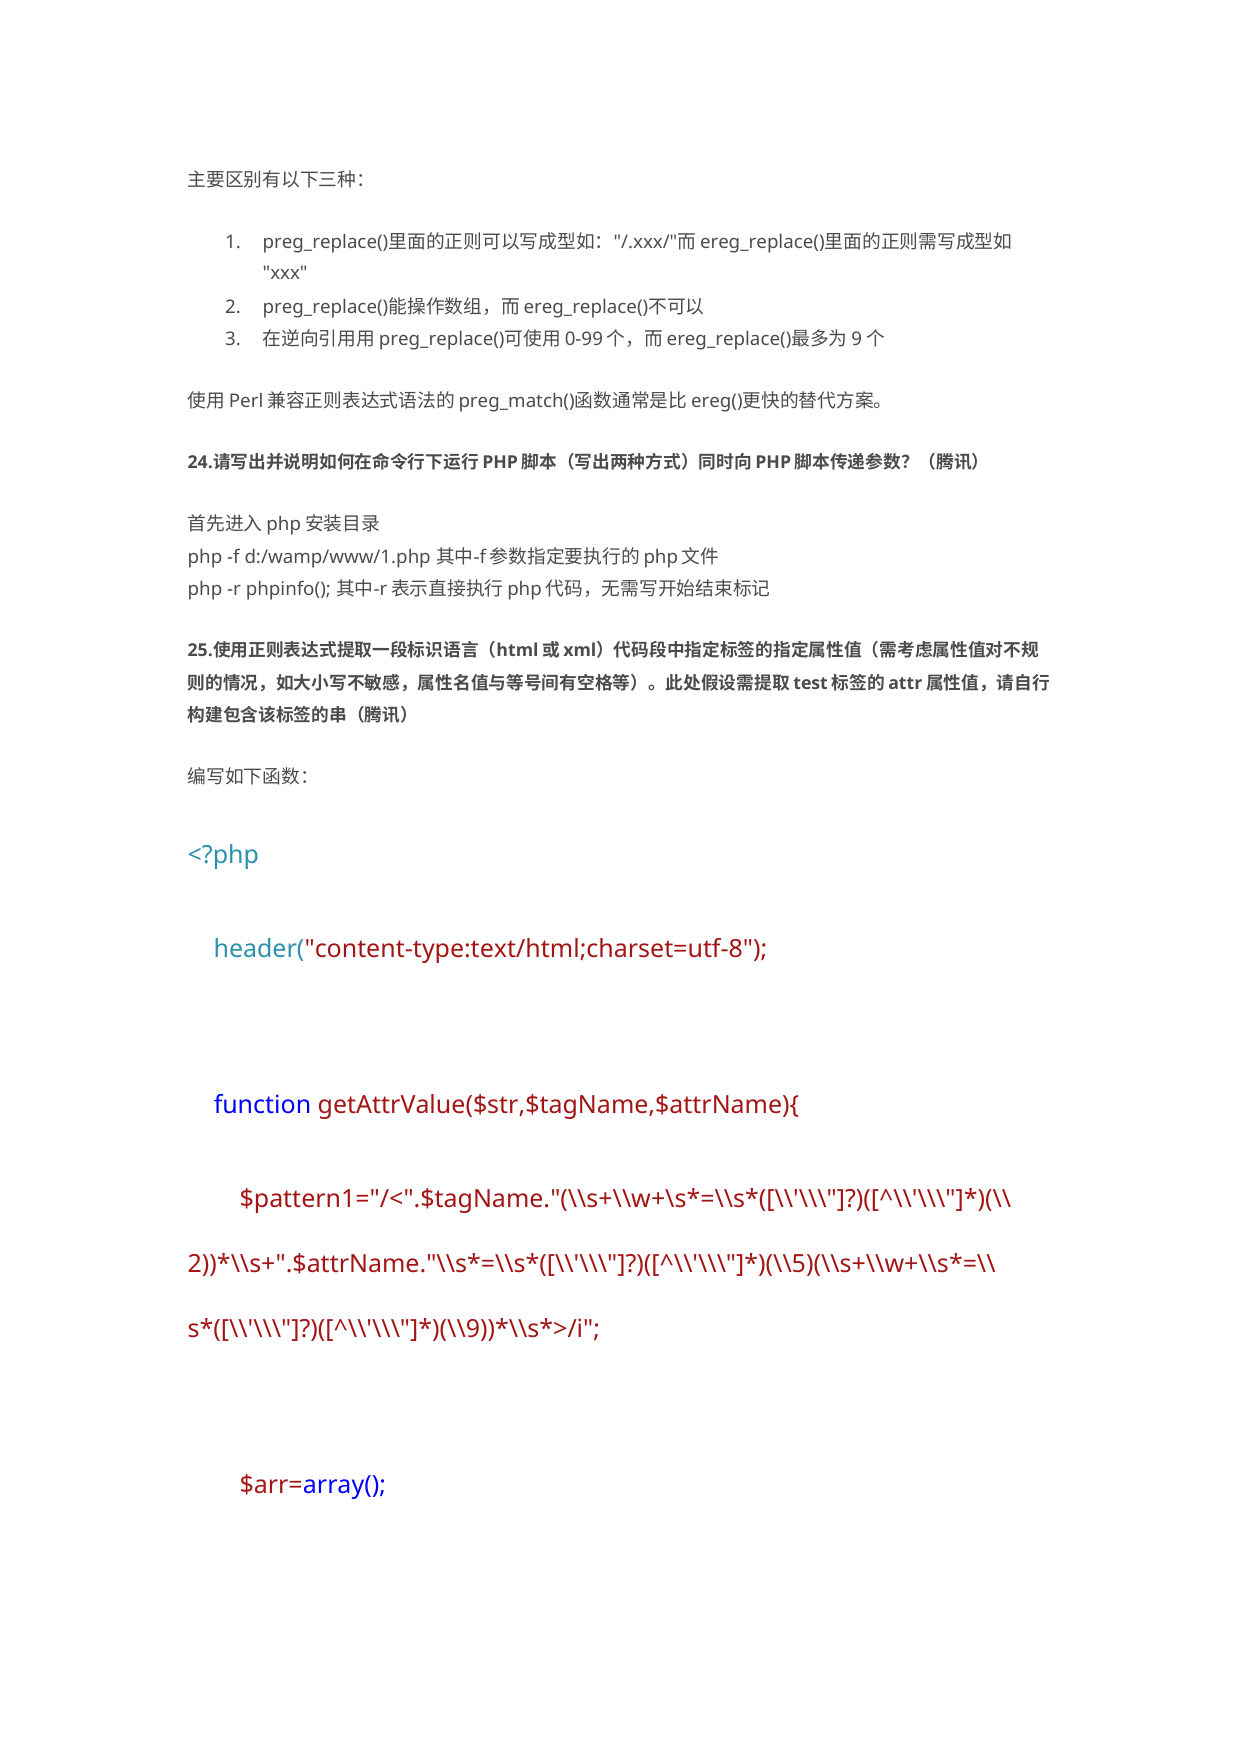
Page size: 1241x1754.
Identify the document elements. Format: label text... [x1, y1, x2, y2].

text 25.使用正则表达式提取一段标识语言（html或xml）代码段中指定标签的指定属性值（需考虑属性值对不规则的情况，如大小写不敏感，属性名值与等号间有空格等）。此处假设需提取test标签的attr属性值，请自行构建包含该标签的串（腾讯） [187, 633, 1053, 730]
text 24.请写出并说明如何在命令行下运行PHP脚本（写出两种方式）同时向PHP脚本传递参数？（腾讯） [187, 444, 1053, 477]
text $arr=array(); [187, 1451, 1053, 1516]
text 编写如下函数： [187, 759, 1053, 792]
list 在逆向引用用preg_replace()可使用0-99个，而ereg_replace()最多为9个 [225, 321, 1053, 354]
list preg_replace()里面的正则可以写成型如："/.xxx/"而ereg_replace()里面的正则需写成型如 "xxx" [225, 224, 1053, 289]
text header("content-type:text/html;charset=utf-8"); [187, 915, 1053, 980]
text function getAttrValue($str,$tagName,$attrName){ [187, 1071, 1053, 1136]
text 主要区别有以下三种： [187, 162, 1053, 194]
text 首先进入php安装目录 php -f d:/wamp/www/1.php 其中-f参数指定要执行的php文件 php -r phpinfo(); 其中-r表示直接执行php代码，无需写开始结束标记 [187, 506, 1053, 604]
text $pattern1="/<".$tagName."(\\s+\\w+\s*=\\s*([\\'\\\"]?)([^\\'\\\"]*)(\\2))*\\s+".$attrName."\\s*=\\s*([\\'\\\"]?)([^\\'\\\"]*)(\\5)(\\s+\\w+\\s*=\\s*([\\'\\\"]?)([^\\'\\\"]*)(\\9))*\\s*>/i"; [187, 1165, 1053, 1360]
text <?php [187, 821, 1053, 886]
list preg_replace()能操作数组，而ereg_replace()不可以 [225, 289, 1053, 321]
text 使用Perl兼容正则表达式语法的preg_match()函数通常是比ereg()更快的替代方案。 [187, 383, 1053, 415]
